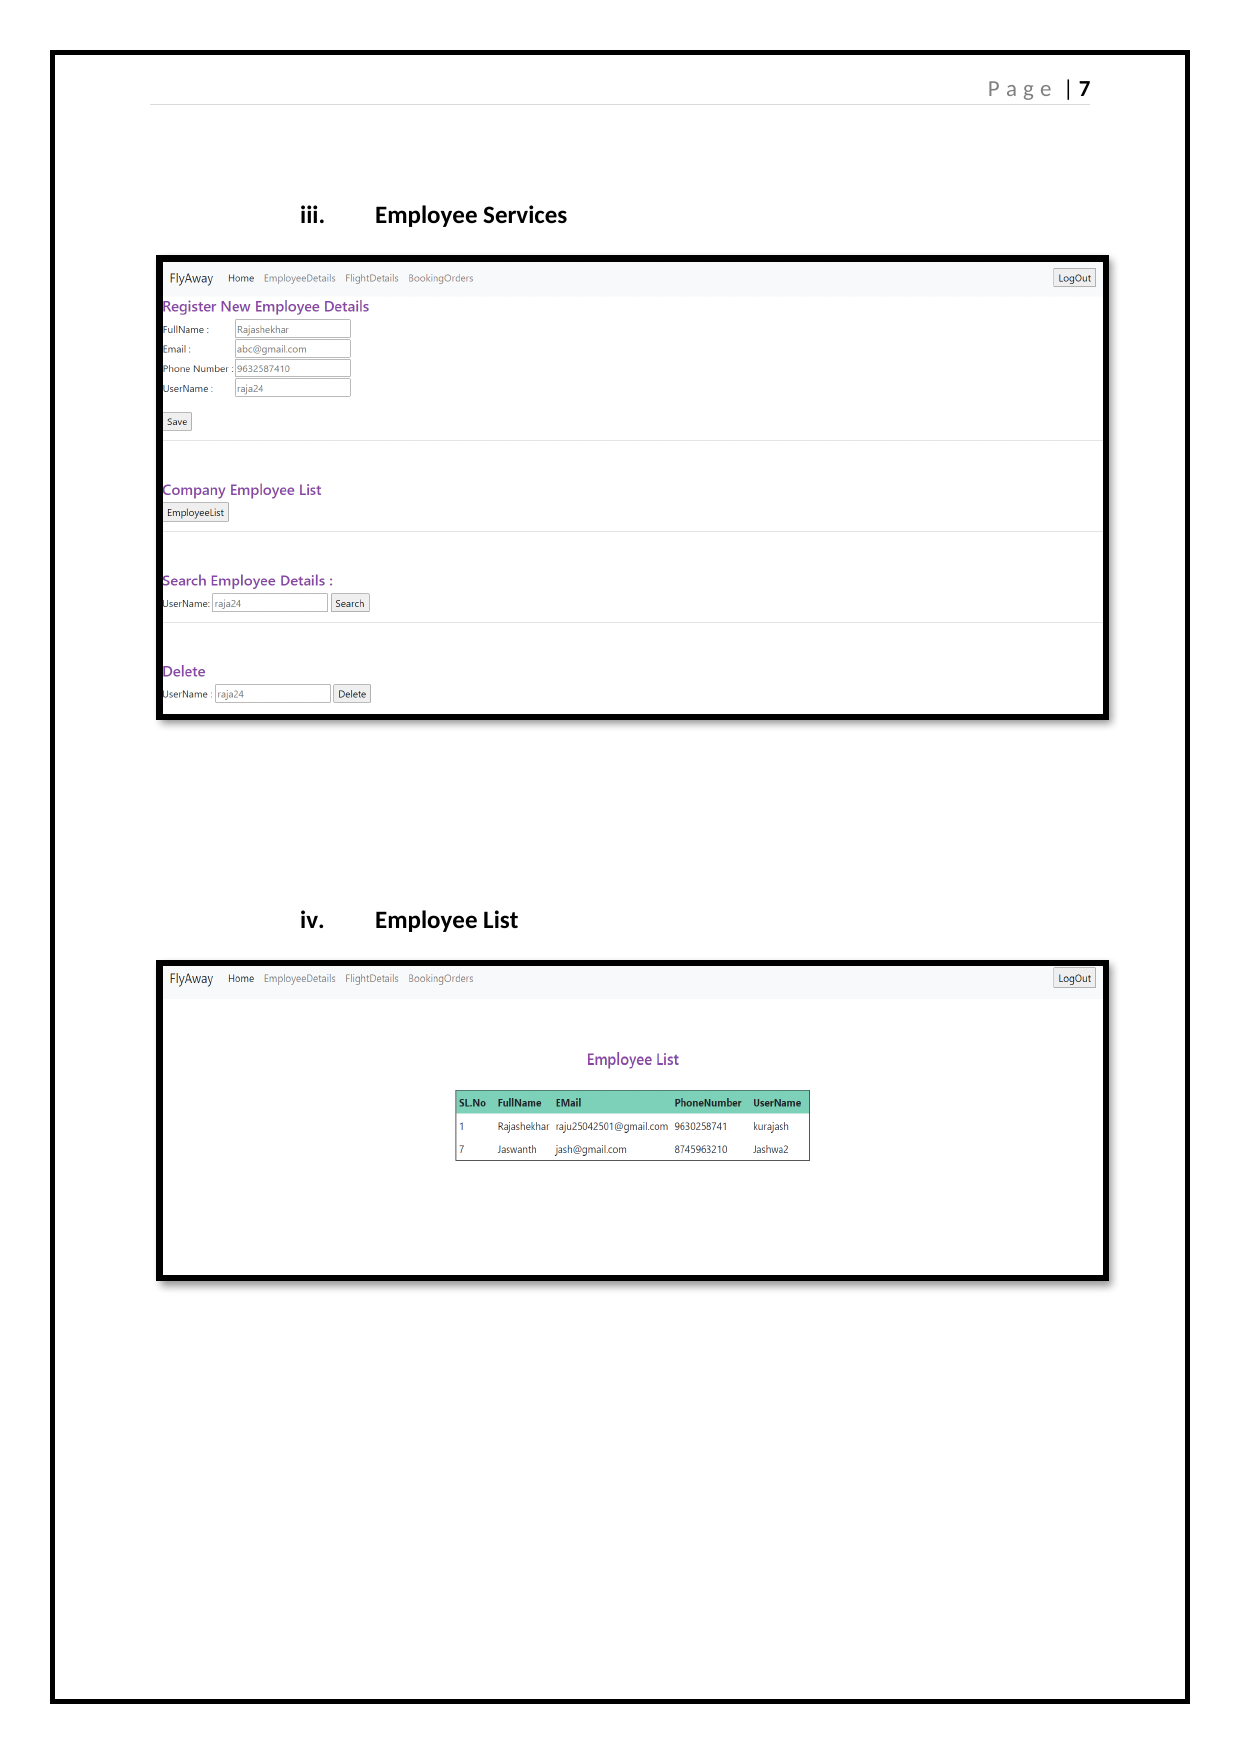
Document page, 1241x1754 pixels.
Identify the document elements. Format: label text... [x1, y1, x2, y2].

list Employee List [300, 904, 1090, 935]
picture [163, 966, 1103, 1275]
list Employee Services [300, 199, 1090, 230]
picture [163, 262, 1103, 714]
